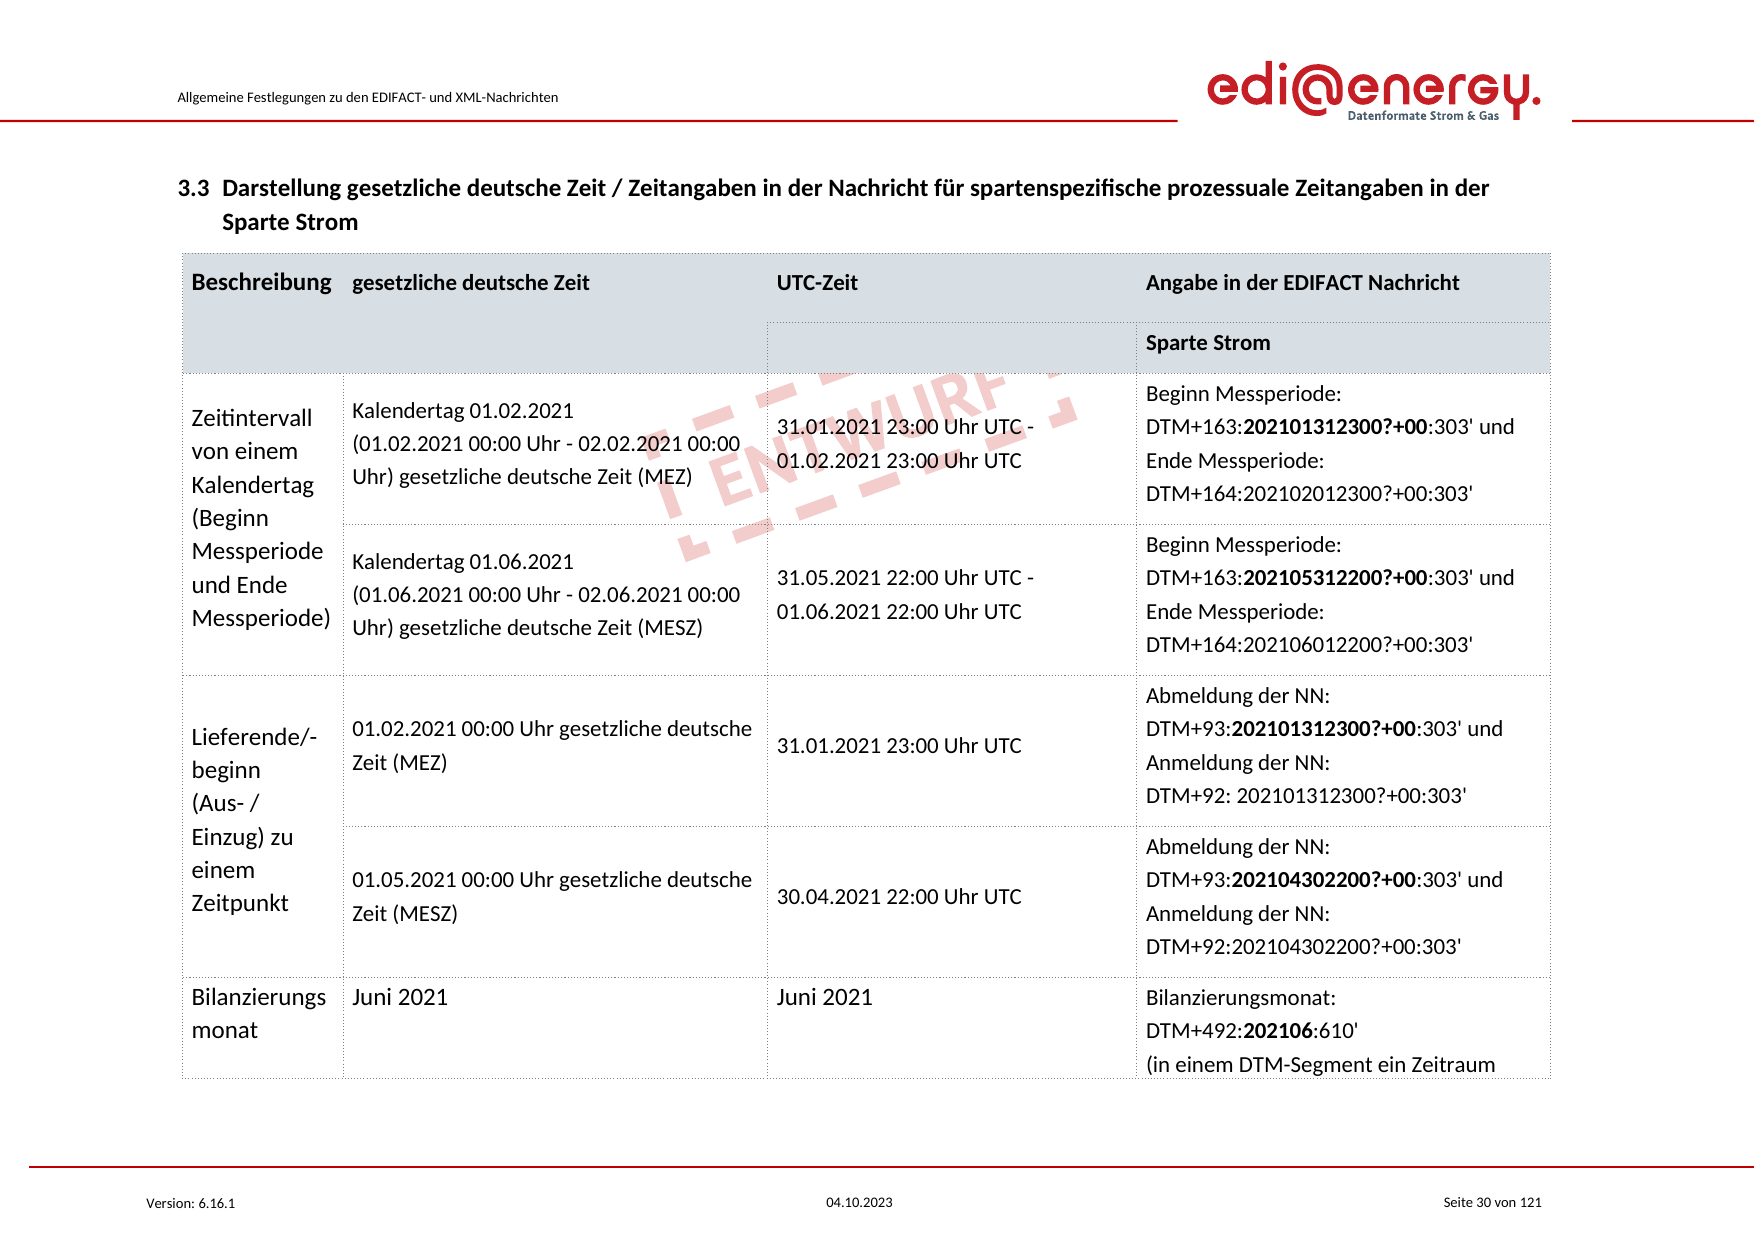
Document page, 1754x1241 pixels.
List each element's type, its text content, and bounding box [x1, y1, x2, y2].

table_cell Lieferende/-beginn (Aus- / Einzug) zu einem Zeitpunkt [183, 675, 343, 977]
table_cell Juni 2021 [768, 977, 1137, 1078]
table_cell Beginn Messperiode: DTM+163:202105312200?+00:303' und Ende Messperiode: DTM+164:202106012200?+00:303' [1137, 524, 1550, 675]
subtitle Darstellung gesetzliche deutsche Zeit / Zeitangaben in der Nachricht für spartenspezifische prozessuale Zeitangaben in der Sparte Strom [177, 170, 1541, 236]
table_cell Kalendertag 01.02.2021 (01.02.2021 00:00 Uhr - 02.02.2021 00:00 Uhr) gesetzliche deutsche Zeit (MEZ) [343, 373, 768, 524]
table_cell Bilanzierungsmonat [183, 977, 343, 1078]
table_cell Zeitintervall von einem Kalendertag (Beginn Messperiode und Ende Messperiode) [183, 373, 343, 675]
table_cell 01.02.2021 00:00 Uhr gesetzliche deutsche Zeit (MEZ) [343, 675, 768, 826]
table_cell Juni 2021 [343, 977, 768, 1078]
table_cell Abmeldung der NN: DTM+93:202101312300?+00:303' und Anmeldung der NN: DTM+92: 202101312300?+00:303' [1137, 675, 1550, 826]
table_cell 31.01.2021 23:00 Uhr UTC [768, 675, 1137, 826]
table_cell Beginn Messperiode: DTM+163:202101312300?+00:303' und Ende Messperiode: DTM+164:202102012300?+00:303' [1137, 373, 1550, 524]
table_header UTC-Zeit [768, 253, 1137, 322]
table_cell Sparte Strom [1137, 322, 1550, 373]
table_cell Kalendertag 01.06.2021 (01.06.2021 00:00 Uhr - 02.06.2021 00:00 Uhr) gesetzliche deutsche Zeit (MESZ) [343, 524, 768, 675]
table_cell 31.01.2021 23:00 Uhr UTC - 01.02.2021 23:00 Uhr UTC [768, 373, 1137, 524]
table_cell 01.05.2021 00:00 Uhr gesetzliche deutsche Zeit (MESZ) [343, 826, 768, 977]
table_header gesetzliche deutsche Zeit [343, 253, 768, 373]
table_header Beschreibung [183, 253, 343, 373]
table_cell 31.05.2021 22:00 Uhr UTC - 01.06.2021 22:00 Uhr UTC [768, 524, 1137, 675]
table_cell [1137, 977, 1550, 1078]
table_cell 30.04.2021 22:00 Uhr UTC [768, 826, 1137, 977]
table_header Angabe in der EDIFACT Nachricht [1137, 253, 1550, 322]
table_cell Abmeldung der NN: DTM+93:202104302200?+00:303' und Anmeldung der NN: DTM+92:202104302200?+00:303' [1137, 826, 1550, 977]
table_cell [768, 322, 1137, 373]
